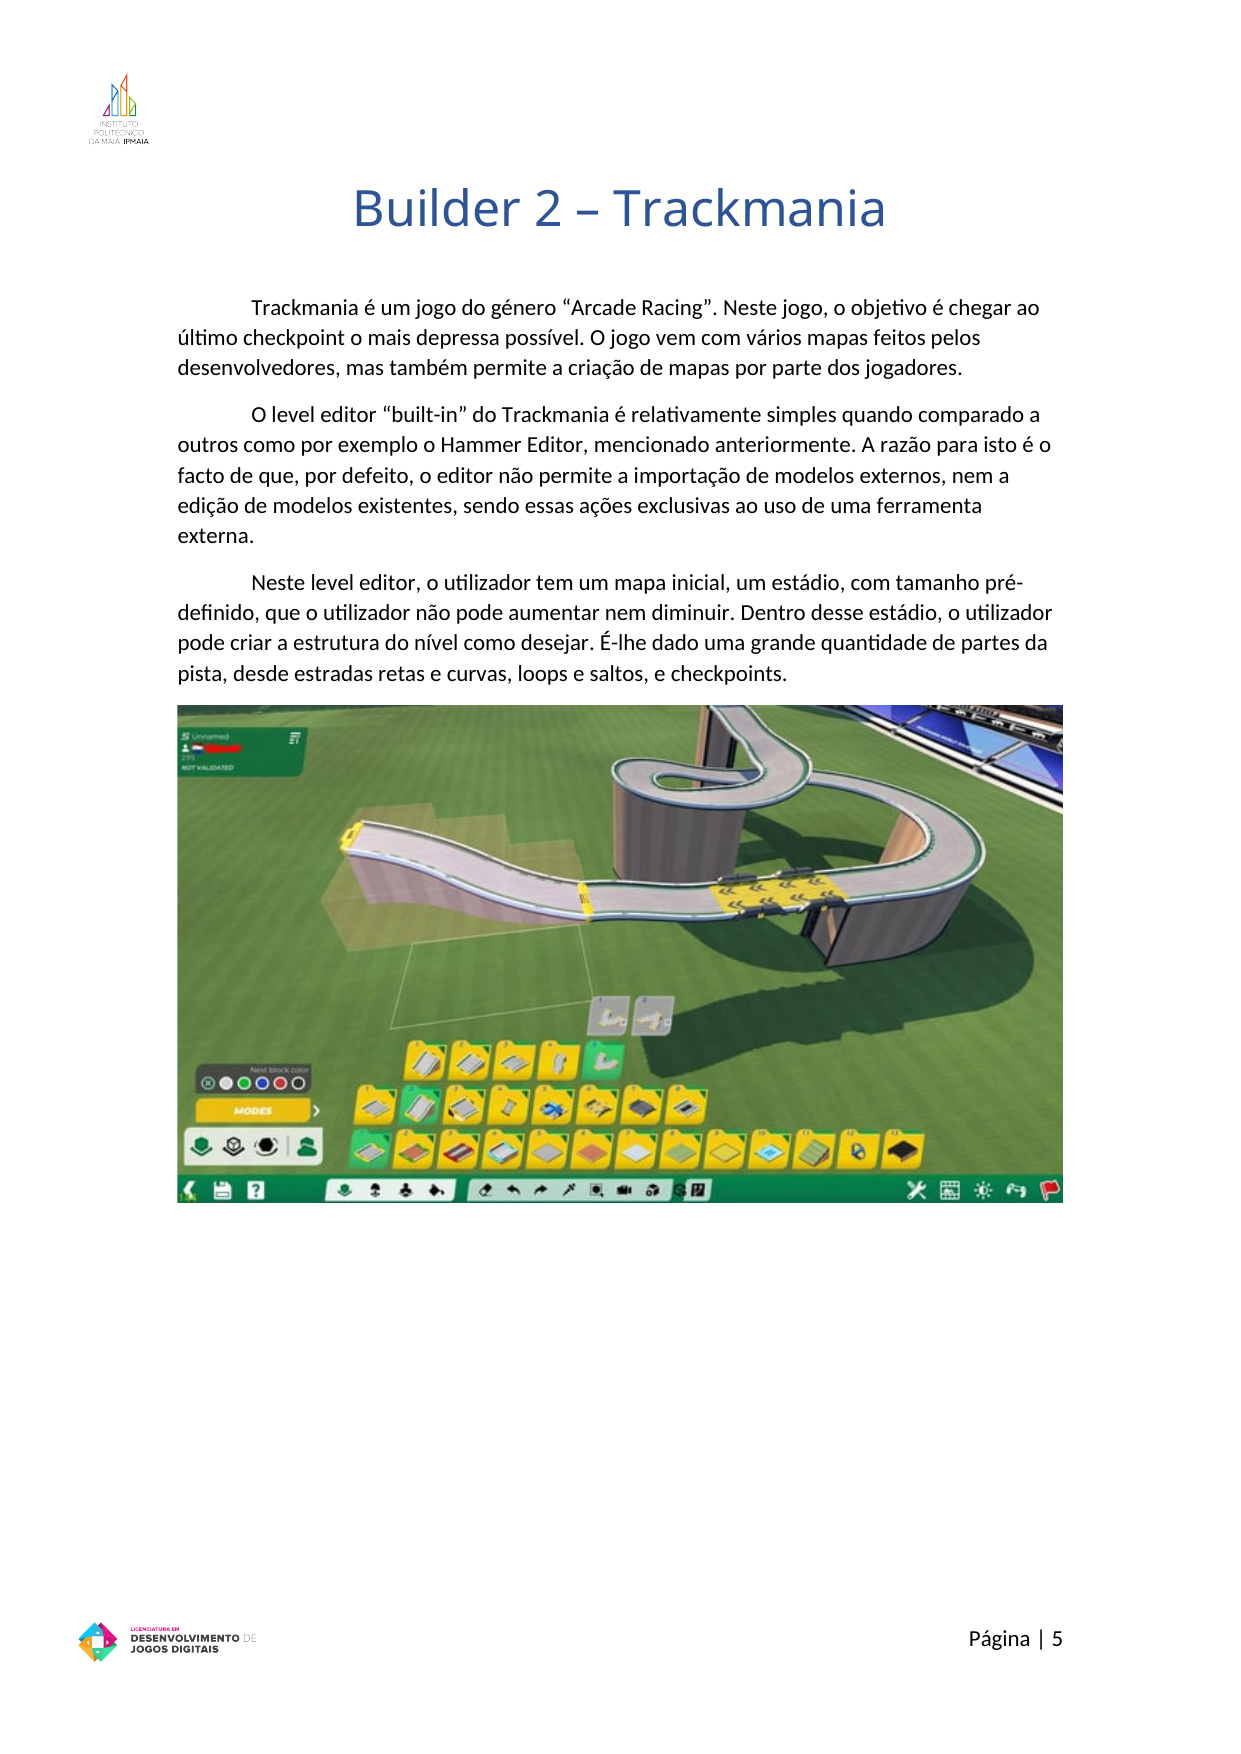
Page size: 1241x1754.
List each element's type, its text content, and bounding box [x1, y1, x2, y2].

picture [78, 1622, 257, 1662]
text Neste level editor, o utilizador tem um mapa inicial, um estádio, com tamanho pré-definido, que o utilizador não pode aumentar nem diminuir. Dentro desse estádio, o utilizador pode criar a estrutura do nível como desejar. É-lhe dado uma grande quantidade de partes da pista, desde estradas retas e curvas, loops e saltos, e checkpoints. [177, 568, 1063, 687]
picture [177, 705, 1063, 1203]
text Trackmania é um jogo do género “Arcade Racing”. Neste jogo, o objetivo é chegar ao último checkpoint o mais depressa possível. O jogo vem com vários mapas feitos pelos desenvolvedores, mas também permite a criação de mapas por parte dos jogadores. [177, 293, 1063, 381]
text O level editor “built-in” do Trackmania é relativamente simples quando comparado a outros como por exemplo o Hammer Editor, mencionado anteriormente. A razão para isto é o facto de que, por defeito, o editor não permite a importação de modelos externos, nem a edição de modelos existentes, sendo essas ações exclusivas ao uso de uma ferramenta externa. [177, 400, 1063, 549]
subtitle Builder 2 – Trackmania [177, 173, 1063, 241]
picture [82, 70, 159, 147]
